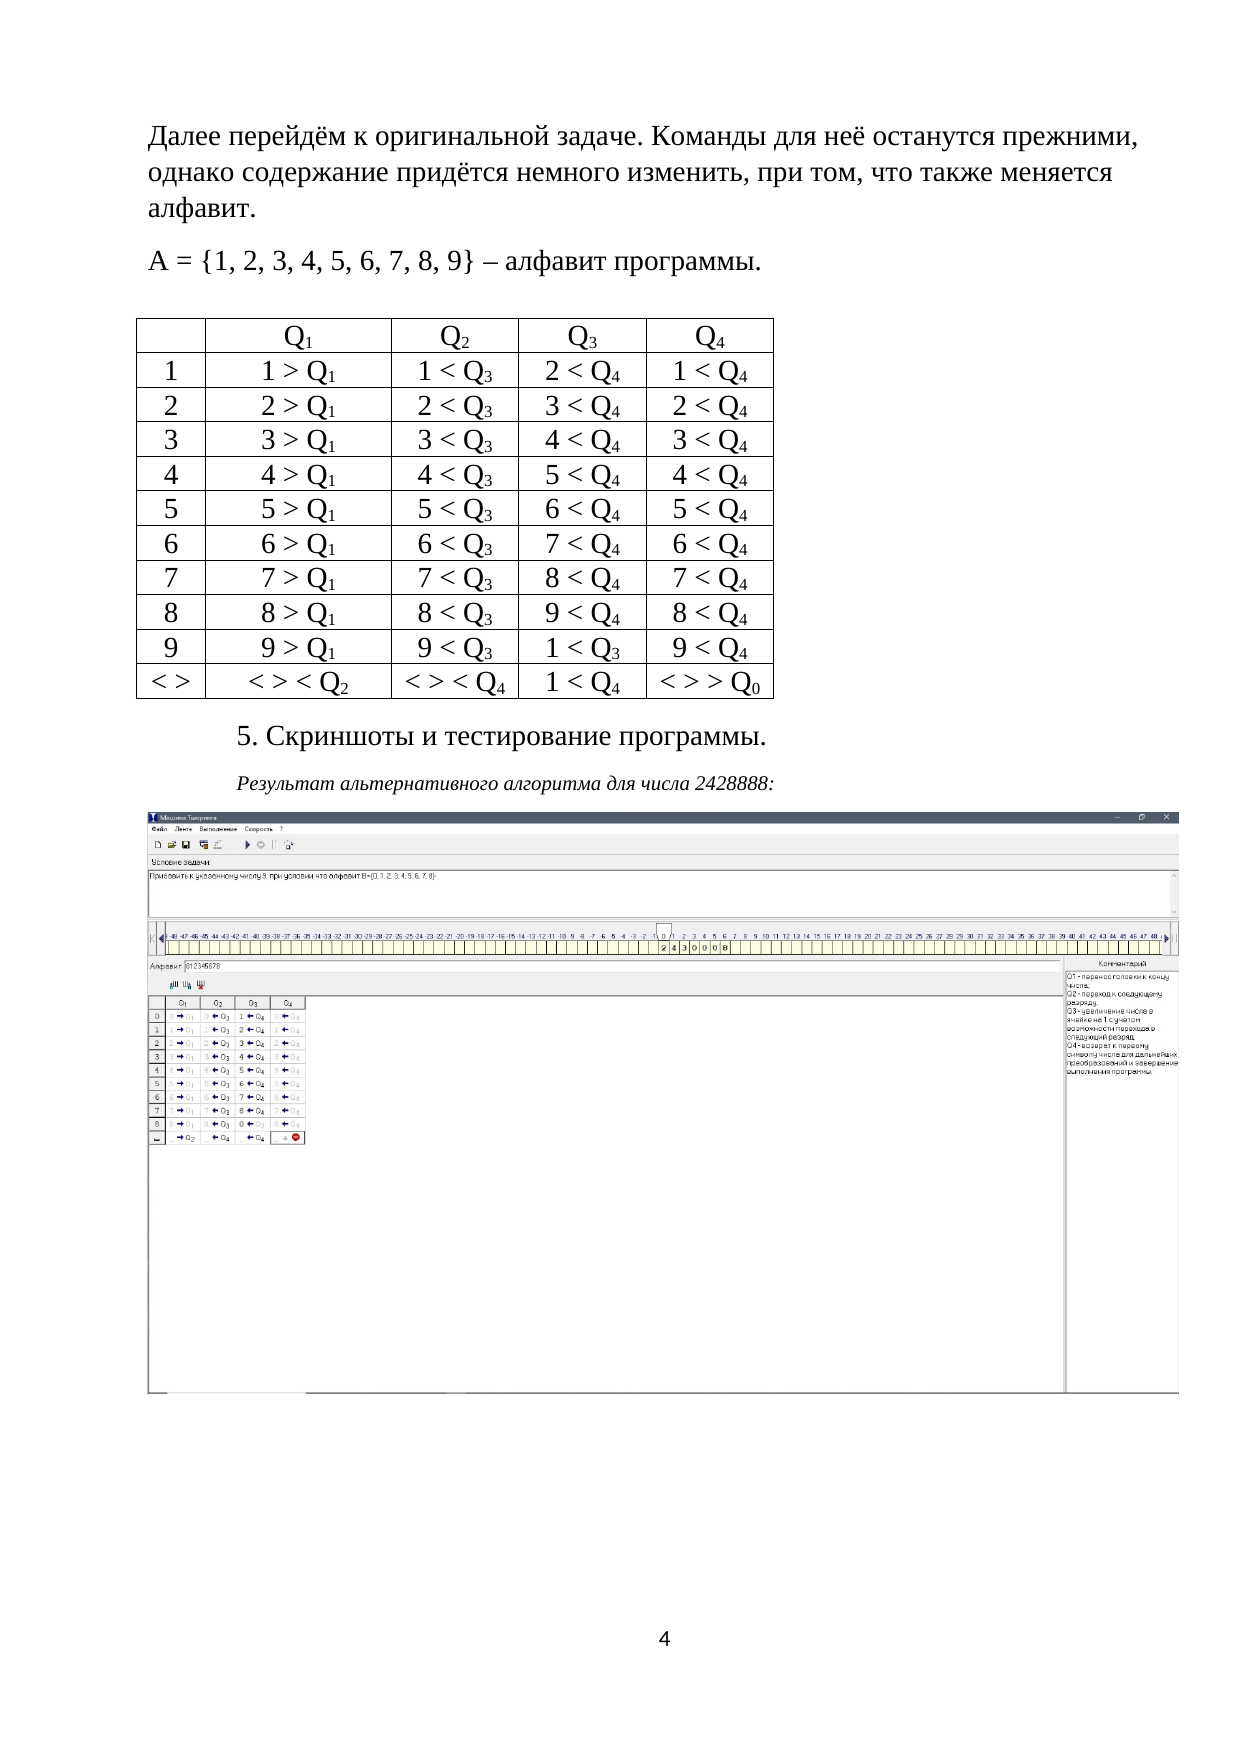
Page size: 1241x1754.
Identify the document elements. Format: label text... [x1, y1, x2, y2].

table_cell 2 < Q4 [519, 353, 646, 387]
text A = {1, 2, 3, 4, 5, 6, 7, 8, 9} – алфавит программы. [148, 243, 1181, 277]
table_cell 9 [137, 630, 205, 663]
table_cell 7 < Q3 [392, 561, 518, 594]
table_cell < > < Q4 [392, 664, 518, 698]
table_cell 6 > Q1 [206, 526, 391, 559]
table_cell 5 [137, 491, 205, 525]
table_cell < > [137, 664, 205, 698]
table_cell < > > Q0 [647, 664, 773, 698]
table_cell 4 < Q3 [392, 457, 518, 490]
table_cell 8 < Q3 [392, 595, 518, 629]
table_cell 8 > Q1 [206, 595, 391, 629]
table_cell 6 < Q4 [519, 491, 646, 525]
table_cell 2 > Q1 [206, 388, 391, 421]
table_cell 9 < Q4 [519, 595, 646, 629]
table_cell 9 > Q1 [206, 630, 391, 663]
table_cell 8 < Q4 [647, 595, 773, 629]
table_header Q2 [392, 319, 518, 352]
table_cell 1 < Q3 [519, 630, 646, 663]
table_cell 7 < Q4 [647, 561, 773, 594]
picture [147, 812, 1179, 1395]
table_cell 7 [137, 561, 205, 594]
table_cell 2 < Q3 [392, 388, 518, 421]
table_cell < > < Q2 [206, 664, 391, 698]
text Результат альтернативного алгоритма для числа 2428888: [148, 771, 1181, 795]
table_header Q3 [519, 319, 646, 352]
table_cell 9 < Q4 [647, 630, 773, 663]
table_cell 3 < Q3 [392, 422, 518, 456]
table_cell 4 [137, 457, 205, 490]
text 5. Скриншоты и тестирование программы. [148, 718, 1181, 752]
table_cell 2 < Q4 [647, 388, 773, 421]
table_cell 5 < Q4 [519, 457, 646, 490]
table_cell 5 > Q1 [206, 491, 391, 525]
table_cell 1 > Q1 [206, 353, 391, 387]
table_cell 6 < Q4 [647, 526, 773, 559]
table_cell 3 [137, 422, 205, 456]
table_cell 7 > Q1 [206, 561, 391, 594]
table_header Q4 [647, 319, 773, 352]
table_cell 2 [137, 388, 205, 421]
table_cell 3 < Q4 [519, 388, 646, 421]
table_cell 1 [137, 353, 205, 387]
table_header [137, 319, 205, 352]
table_cell 4 < Q4 [647, 457, 773, 490]
table_cell 8 [137, 595, 205, 629]
table_cell 8 < Q4 [519, 561, 646, 594]
table_cell 7 < Q4 [519, 526, 646, 559]
table_cell 3 > Q1 [206, 422, 391, 456]
text Далее перейдём к оригинальной задаче. Команды для неё останутся прежними, однако содержание придётся немного изменить, при том, что также меняется алфавит. [148, 118, 1181, 224]
table_cell 1 < Q4 [519, 664, 646, 698]
table_cell 1 < Q3 [392, 353, 518, 387]
table_cell 6 < Q3 [392, 526, 518, 559]
table_cell 5 < Q3 [392, 491, 518, 525]
table_cell 9 < Q3 [392, 630, 518, 663]
table_cell 5 < Q4 [647, 491, 773, 525]
table_cell 1 < Q4 [647, 353, 773, 387]
table_cell 4 < Q4 [519, 422, 646, 456]
table_cell 6 [137, 526, 205, 559]
table_cell 4 > Q1 [206, 457, 391, 490]
table_header Q1 [206, 319, 391, 352]
table_cell 3 < Q4 [647, 422, 773, 456]
